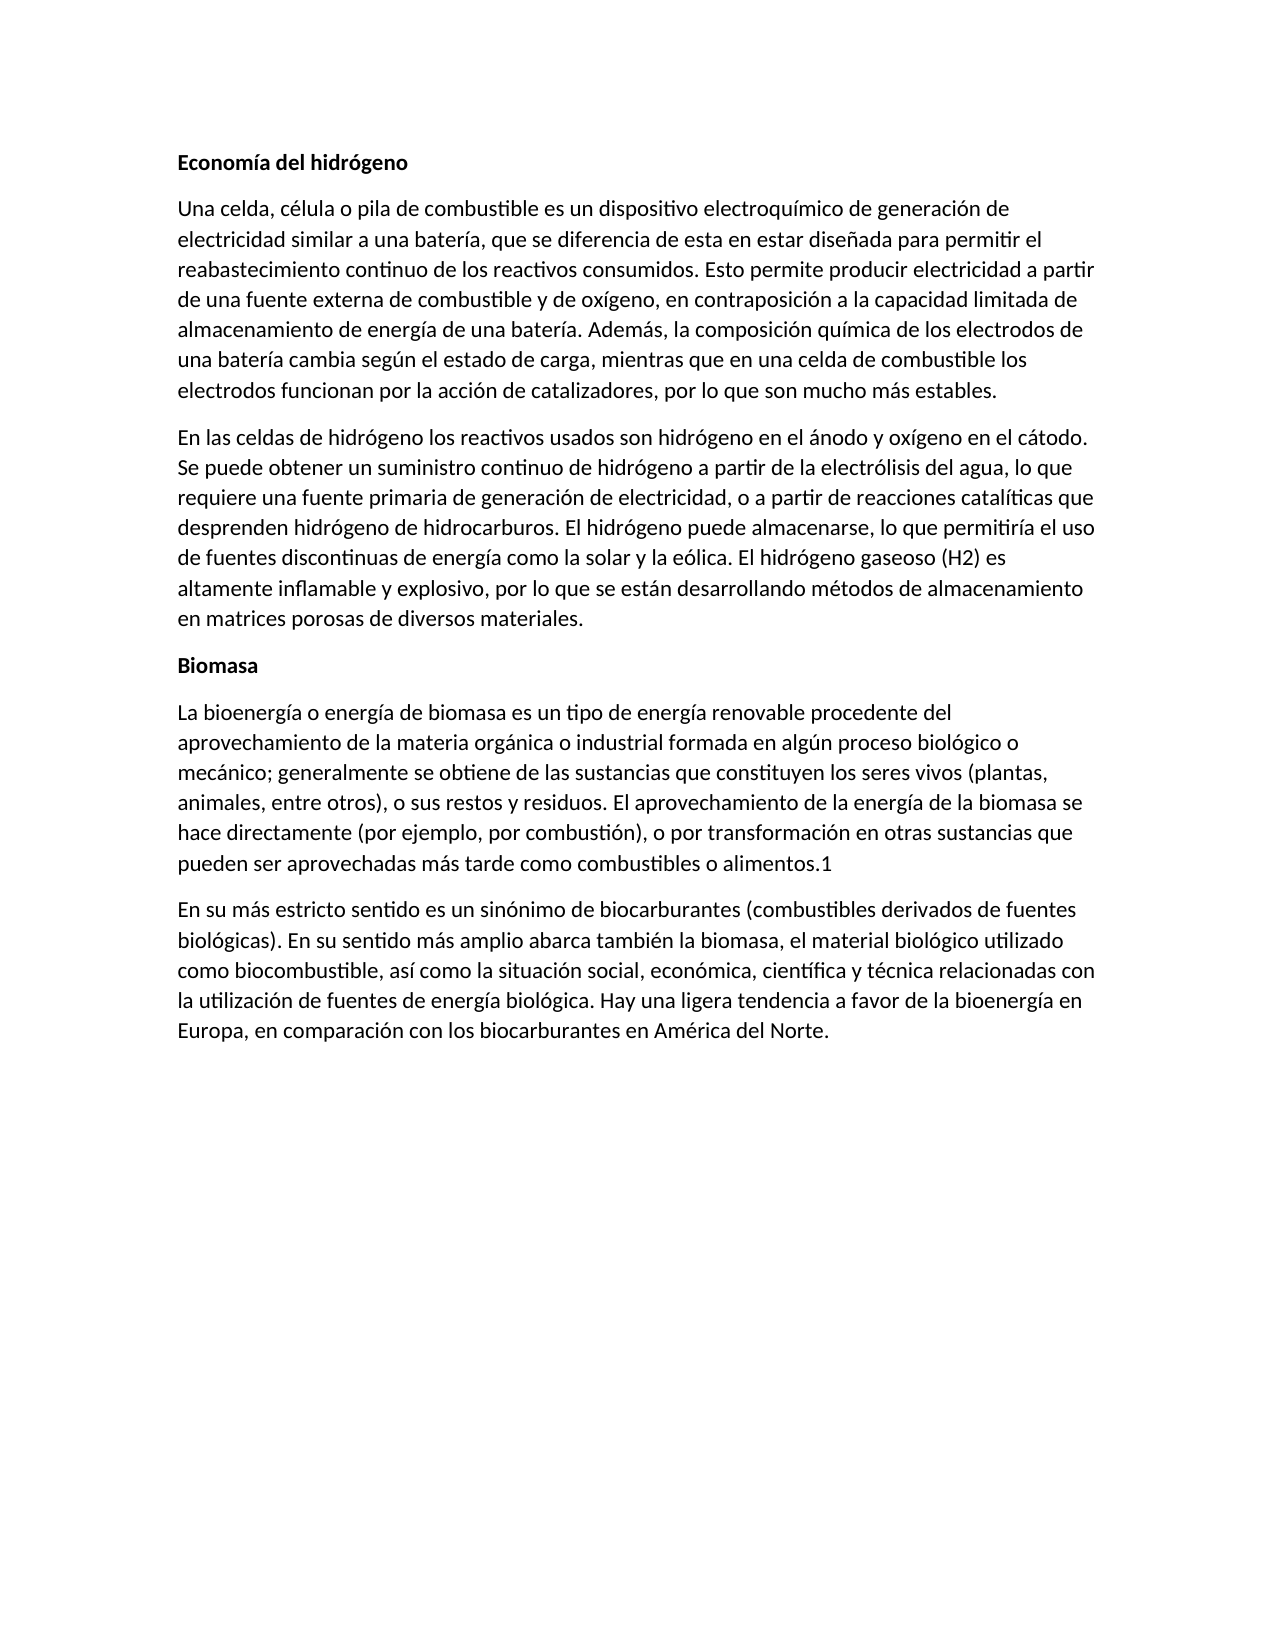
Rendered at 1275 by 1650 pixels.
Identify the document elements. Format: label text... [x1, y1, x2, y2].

text Biomasa [177, 651, 1098, 679]
text Economía del hidrógeno [177, 148, 1098, 176]
text En las celdas de hidrógeno los reactivos usados son hidrógeno en el ánodo y oxígeno en el cátodo. Se puede obtener un suministro continuo de hidrógeno a partir de la electrólisis del agua, lo que requiere una fuente primaria de generación de electricidad, o a partir de reacciones catalíticas que desprenden hidrógeno de hidrocarburos. El hidrógeno puede almacenarse, lo que permitiría el uso de fuentes discontinuas de energía como la solar y la eólica. El hidrógeno gaseoso (H2) es altamente inflamable y explosivo, por lo que se están desarrollando métodos de almacenamiento en matrices porosas de diversos materiales. [177, 423, 1098, 632]
text La bioenergía o energía de biomasa es un tipo de energía renovable procedente del aprovechamiento de la materia orgánica o industrial formada en algún proceso biológico o mecánico; generalmente se obtiene de las sustancias que constituyen los seres vivos (plantas, animales, entre otros), o sus restos y residuos. El aprovechamiento de la energía de la biomasa se hace directamente (por ejemplo, por combustión), o por transformación en otras sustancias que pueden ser aprovechadas más tarde como combustibles o alimentos.1 [177, 698, 1098, 877]
text Una celda, célula o pila de combustible es un dispositivo electroquímico de generación de electricidad similar a una batería, que se diferencia de esta en estar diseñada para permitir el reabastecimiento continuo de los reactivos consumidos. Esto permite producir electricidad a partir de una fuente externa de combustible y de oxígeno, en contraposición a la capacidad limitada de almacenamiento de energía de una batería. Además, la composición química de los electrodos de una batería cambia según el estado de carga, mientras que en una celda de combustible los electrodos funcionan por la acción de catalizadores, por lo que son mucho más estables. [177, 194, 1098, 404]
text En su más estricto sentido es un sinónimo de biocarburantes (combustibles derivados de fuentes biológicas). En su sentido más amplio abarca también la biomasa, el material biológico utilizado como biocombustible, así como la situación social, económica, científica y técnica relacionadas con la utilización de fuentes de energía biológica. Hay una ligera tendencia a favor de la bioenergía en Europa, en comparación con los biocarburantes en América del Norte. [177, 896, 1098, 1044]
